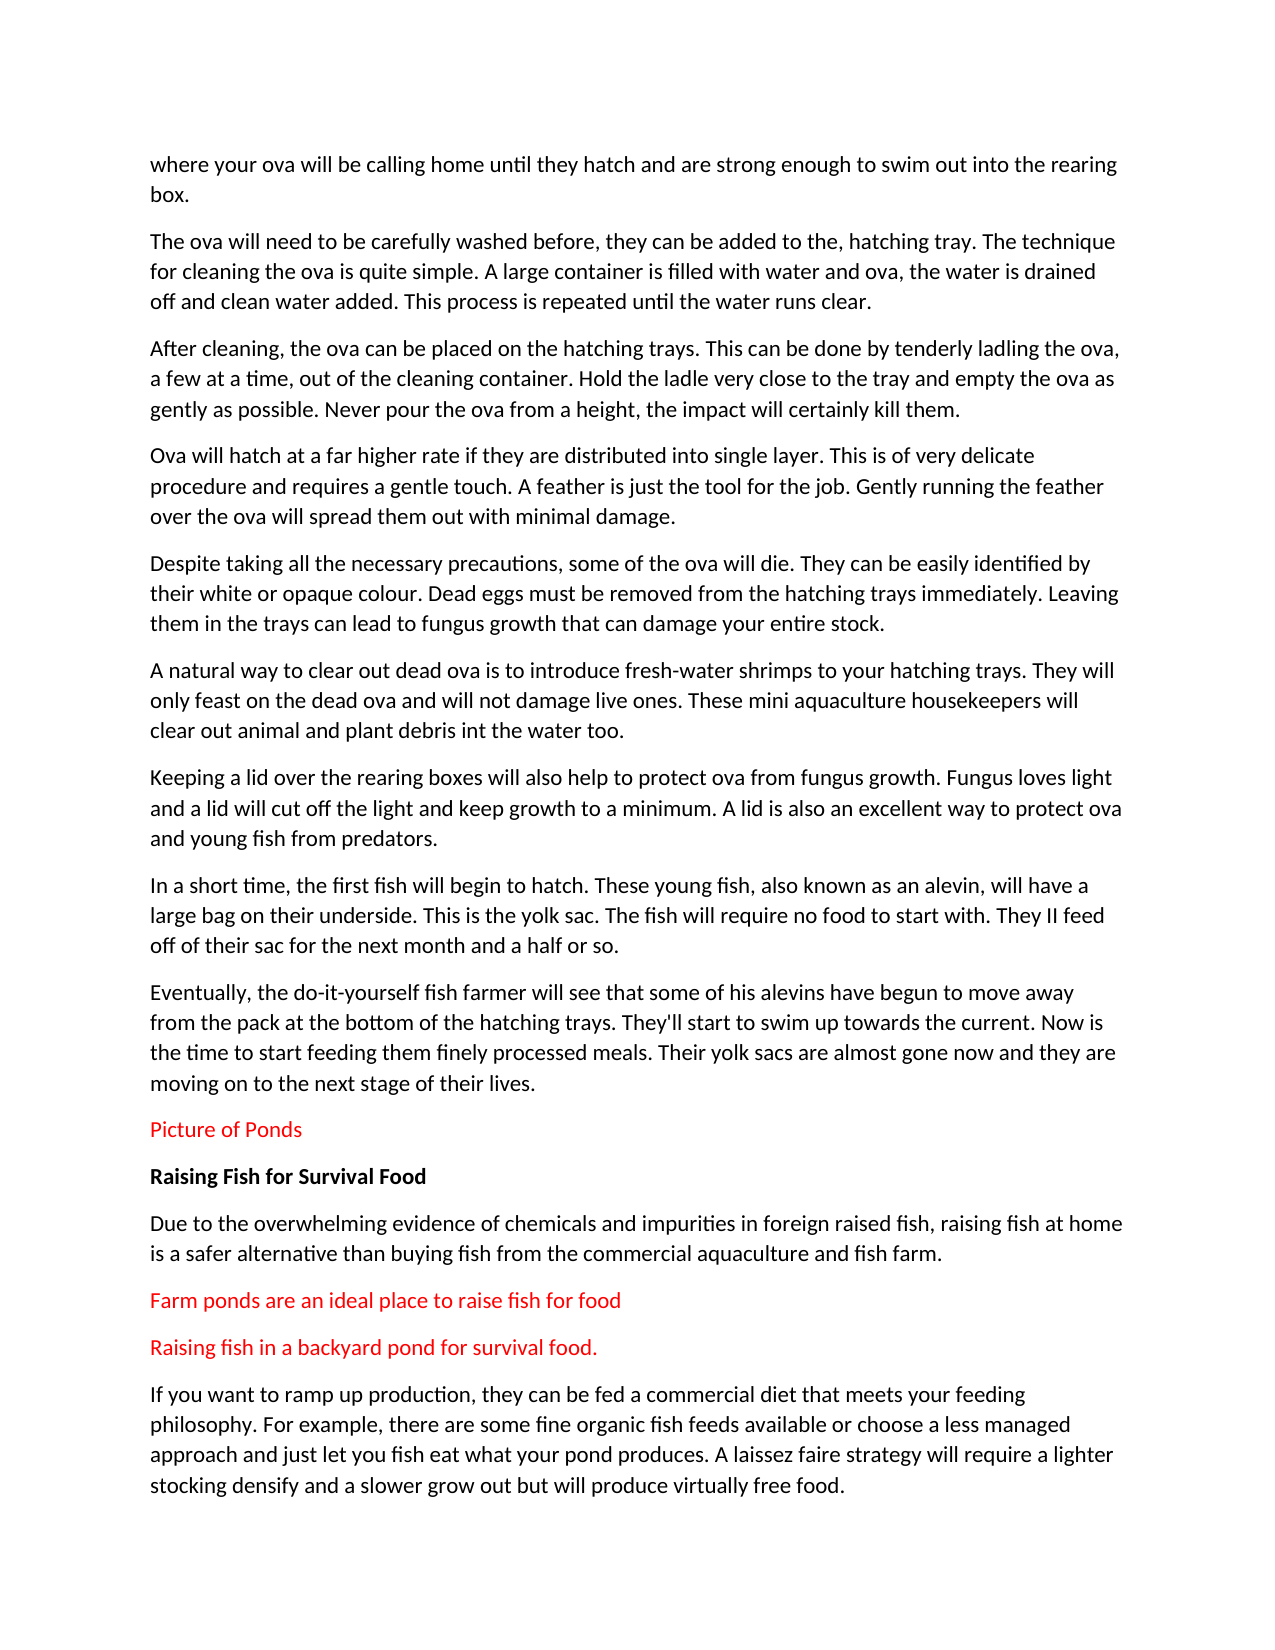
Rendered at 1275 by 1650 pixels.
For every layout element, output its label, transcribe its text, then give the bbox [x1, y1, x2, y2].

text Raising Fish for Survival Food [150, 1162, 1125, 1191]
text In a short time, the first fish will begin to hatch. These young fish, also known as an alevin, will have a large bag on their underside. This is the yolk sac. The fish will require no food to start with. They II feed off of their sac for the next month and a half or so. [150, 871, 1125, 959]
text A natural way to clear out dead ova is to introduce fresh-water shrimps to your hatching trays. They will only feast on the dead ova and will not damage live ones. These mini aquaculture housekeepers will clear out animal and plant debris int the water too. [150, 656, 1125, 745]
text Picture of Ponds [150, 1116, 1125, 1144]
text Keeping a lid over the rearing boxes will also help to protect ova from fungus growth. Fungus loves light and a lid will cut off the light and keep growth to a minimum. A lid is also an excellent way to protect ova and young fish from predators. [150, 763, 1125, 852]
text Ova will hatch at a far higher rate if they are distributed into single layer. This is of very delicate procedure and requires a gentle touch. A feather is just the tool for the job. Gently running the feather over the ova will spread them out with minimal damage. [150, 442, 1125, 530]
text Farm ponds are an ideal place to raise fish for food [150, 1286, 1125, 1314]
text After cleaning, the ova can be placed on the hatching trays. This can be done by tenderly ladling the ova, a few at a time, out of the cleaning container. Hold the ladle very close to the tray and empty the ova as gently as possible. Never pour the ova from a height, the impact will certainly kill them. [150, 334, 1125, 423]
text If you want to ramp up production, they can be fed a commercial diet that meets your feeding philosophy. For example, there are some fine organic fish feeds available or choose a less managed approach and just let you fish eat what your pond produces. A laissez faire strategy will require a lighter stocking densify and a slower grow out but will produce virtually free food. [150, 1380, 1125, 1499]
text Despite taking all the necessary precautions, some of the ova will die. They can be easily identified by their white or opaque colour. Dead eggs must be removed from the hatching trays immediately. Leaving them in the trays can lead to fungus growth that can damage your entire stock. [150, 549, 1125, 637]
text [150, 150, 1125, 208]
text The ova will need to be carefully washed before, they can be added to the, hatching tray. The technique for cleaning the ova is quite simple. A large container is filled with water and ova, the water is drained off and clean water added. This process is repeated until the water runs clear. [150, 227, 1125, 316]
text Eventually, the do-it-yourself fish farmer will see that some of his alevins have begun to move away from the pack at the bottom of the hatching trays. They'll start to swim up towards the current. Now is the time to start feeding them finely processed meals. Their yolk sacs are almost gone now and they are moving on to the next stage of their lives. [150, 978, 1125, 1097]
text Due to the overwhelming evidence of chemicals and impurities in foreign raised fish, raising fish at home is a safer alternative than buying fish from the commercial aquaculture and fish farm. [150, 1209, 1125, 1268]
text Raising fish in a backyard pond for survival food. [150, 1333, 1125, 1361]
